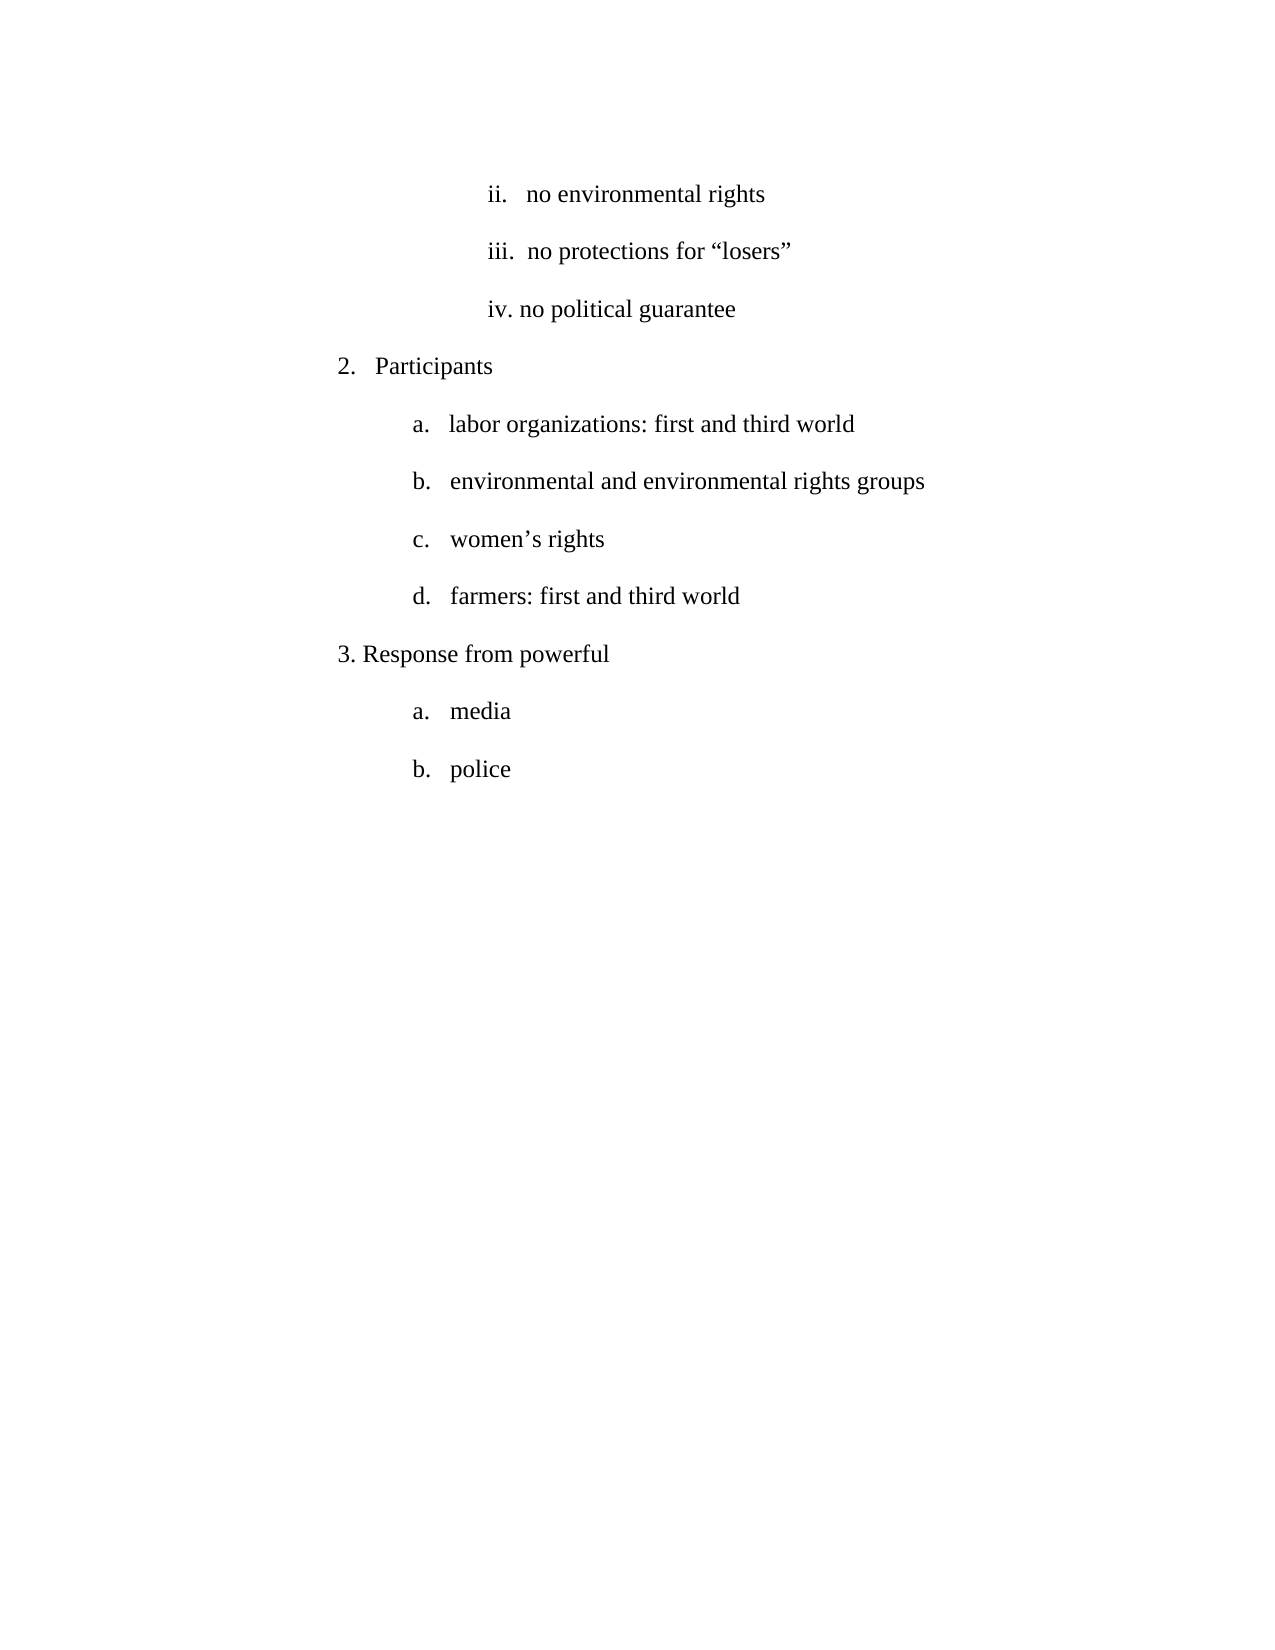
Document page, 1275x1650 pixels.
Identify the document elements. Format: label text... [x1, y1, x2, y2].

text ii. no environmental rights [375, 179, 1087, 207]
text iii. no protections for “losers” [187, 236, 1087, 265]
text 3. Response from powerful [262, 639, 1087, 667]
list media [412, 696, 1087, 725]
text a. labor organizations: first and third world [375, 409, 1087, 437]
list women’s rights [412, 524, 1087, 552]
list environmental and environmental rights groups [412, 466, 1087, 495]
text b. police [337, 754, 1087, 782]
text 2. Participants [262, 351, 1087, 380]
list farmers: first and third world [412, 581, 1087, 610]
text iv. no political guarantee [337, 294, 1087, 322]
